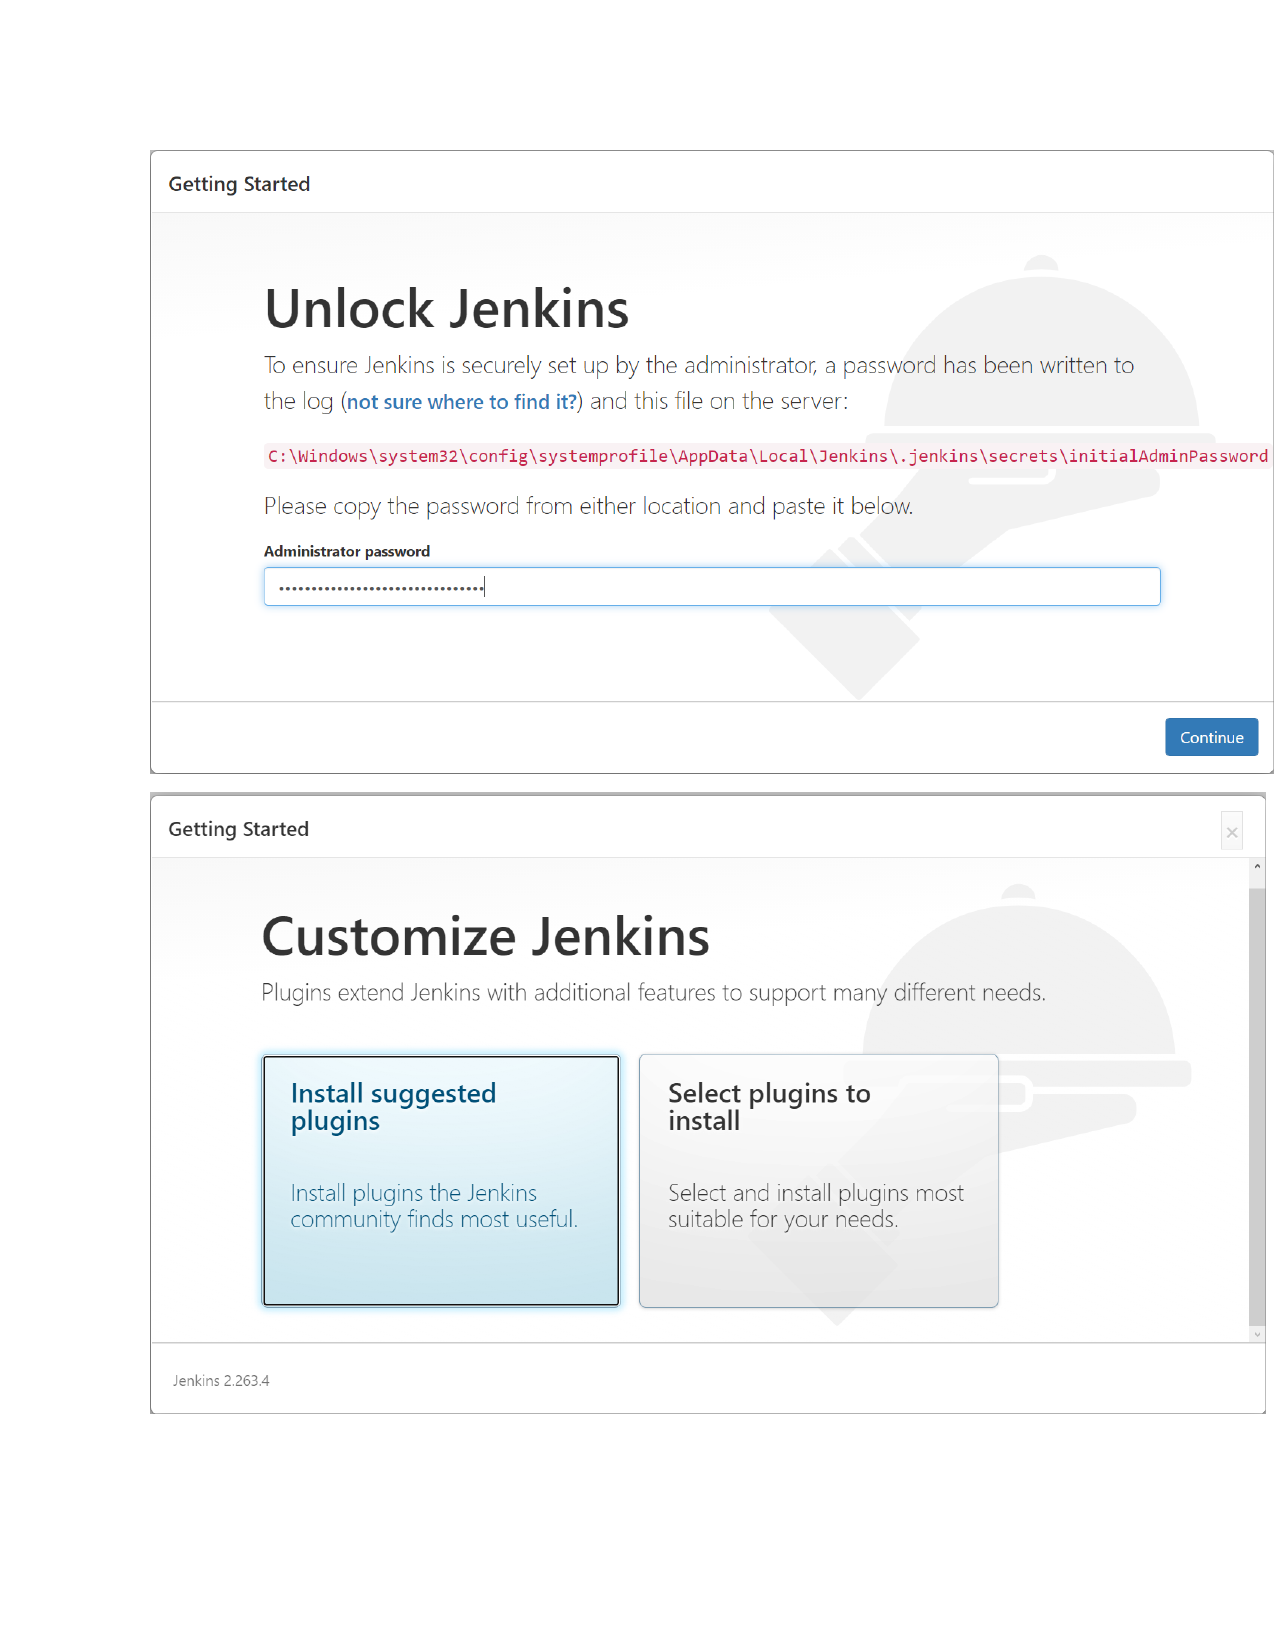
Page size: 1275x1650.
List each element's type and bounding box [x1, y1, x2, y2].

picture [150, 150, 1274, 774]
picture [150, 792, 1266, 1414]
